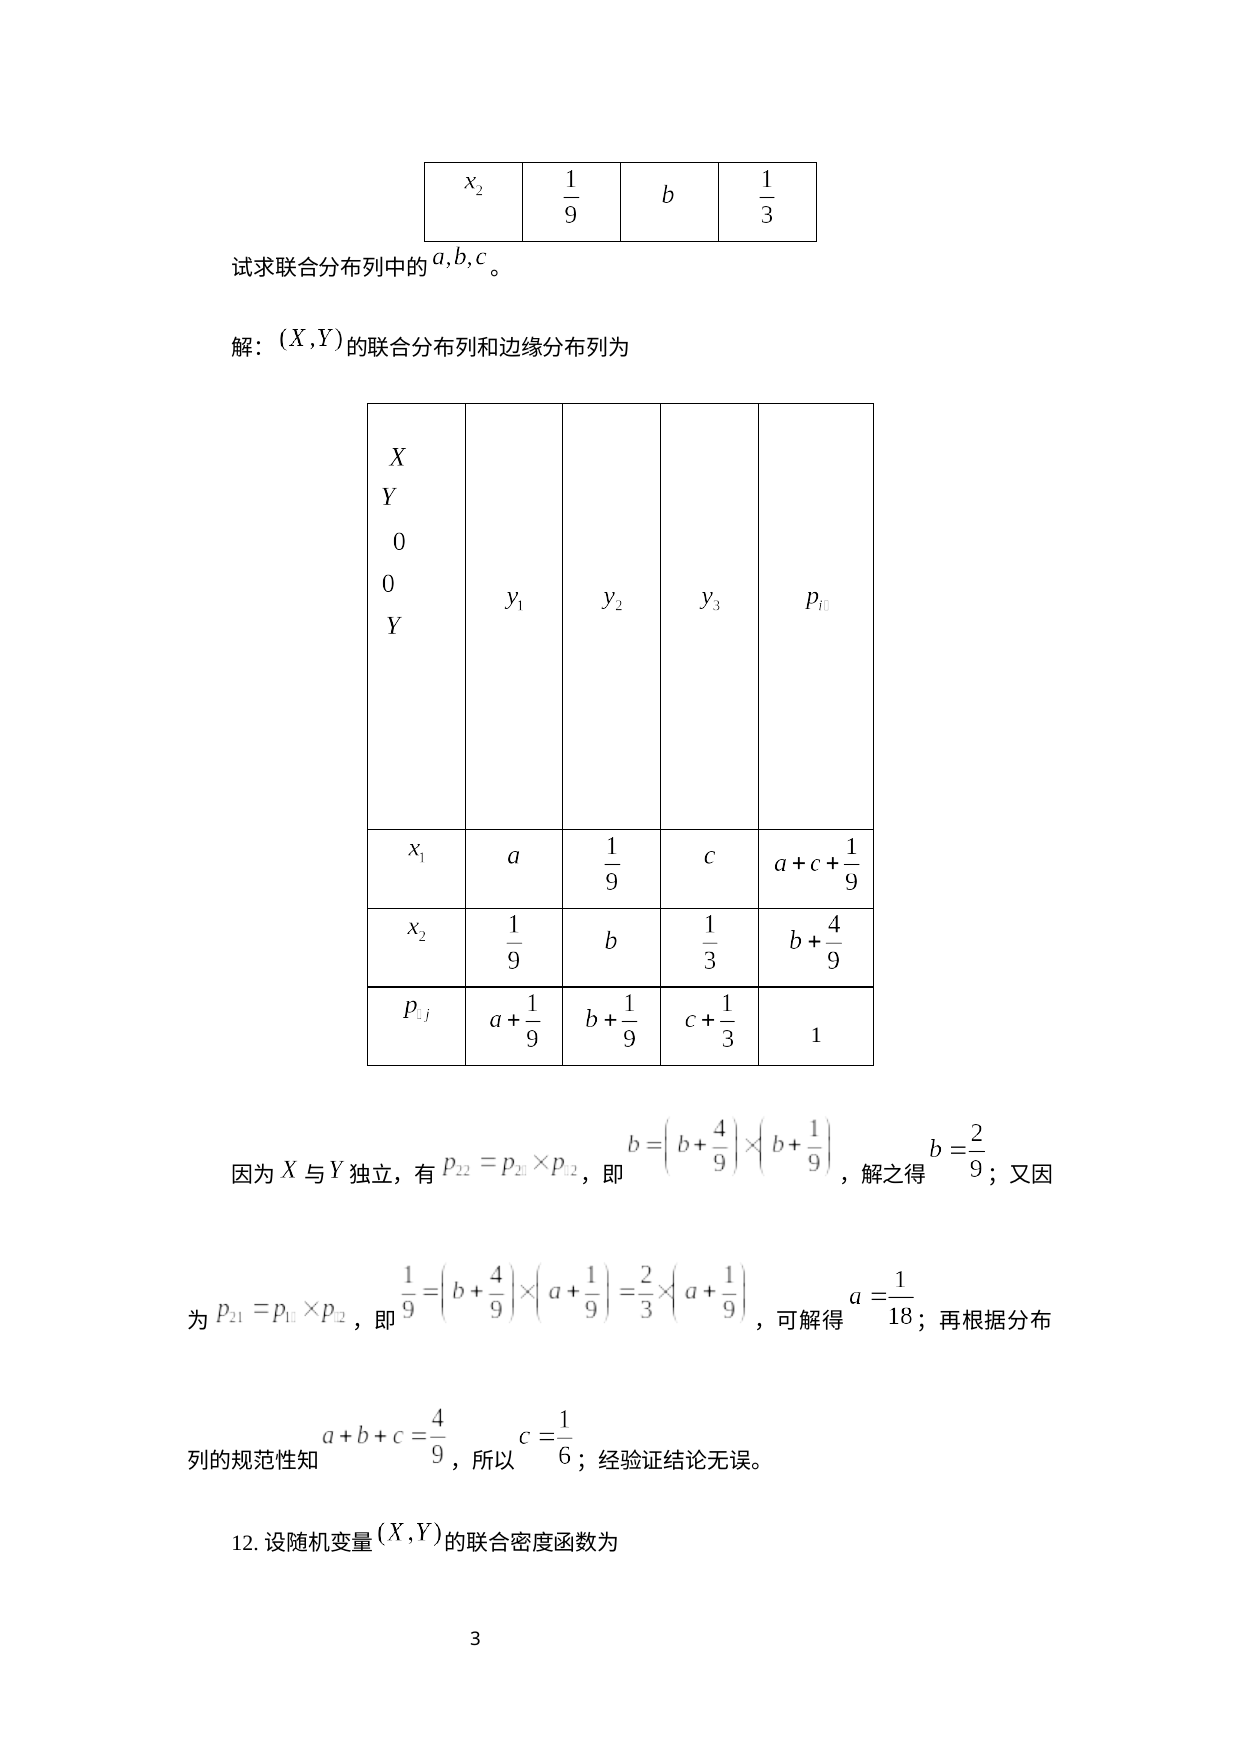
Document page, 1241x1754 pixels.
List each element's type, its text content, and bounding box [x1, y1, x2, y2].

table_cell [466, 988, 562, 1065]
table_cell [661, 830, 758, 908]
table_cell [466, 830, 562, 908]
table_cell [563, 988, 660, 1065]
table_cell [759, 909, 873, 986]
table_cell [661, 909, 758, 986]
table_cell [621, 163, 718, 241]
table_header [466, 404, 562, 829]
table_cell [563, 830, 660, 908]
table_cell [661, 988, 758, 1065]
table_cell 1 [759, 988, 873, 1065]
text 解：的联合分布列和边缘分布列为 [187, 322, 1053, 387]
table_cell [466, 909, 562, 986]
table_header [661, 404, 758, 829]
text 12. 设随机变量的联合密度函数为 [187, 1517, 1053, 1582]
text 因为与独立，有，即，解之得；又因为，即，可解得；再根据分布列的规范性知，所以；经验证结论无误。 [187, 1111, 1053, 1501]
table_cell [759, 830, 873, 908]
table_cell [523, 163, 620, 241]
table_header [759, 404, 873, 829]
table_header [368, 404, 465, 829]
table_cell [368, 830, 465, 908]
table_header [563, 404, 660, 829]
table_cell [719, 163, 816, 241]
table_cell [368, 909, 465, 986]
table_cell [563, 909, 660, 986]
text 试求联合分布列中的。 [187, 242, 1053, 307]
table_cell [425, 163, 522, 241]
table_cell [368, 988, 465, 1065]
